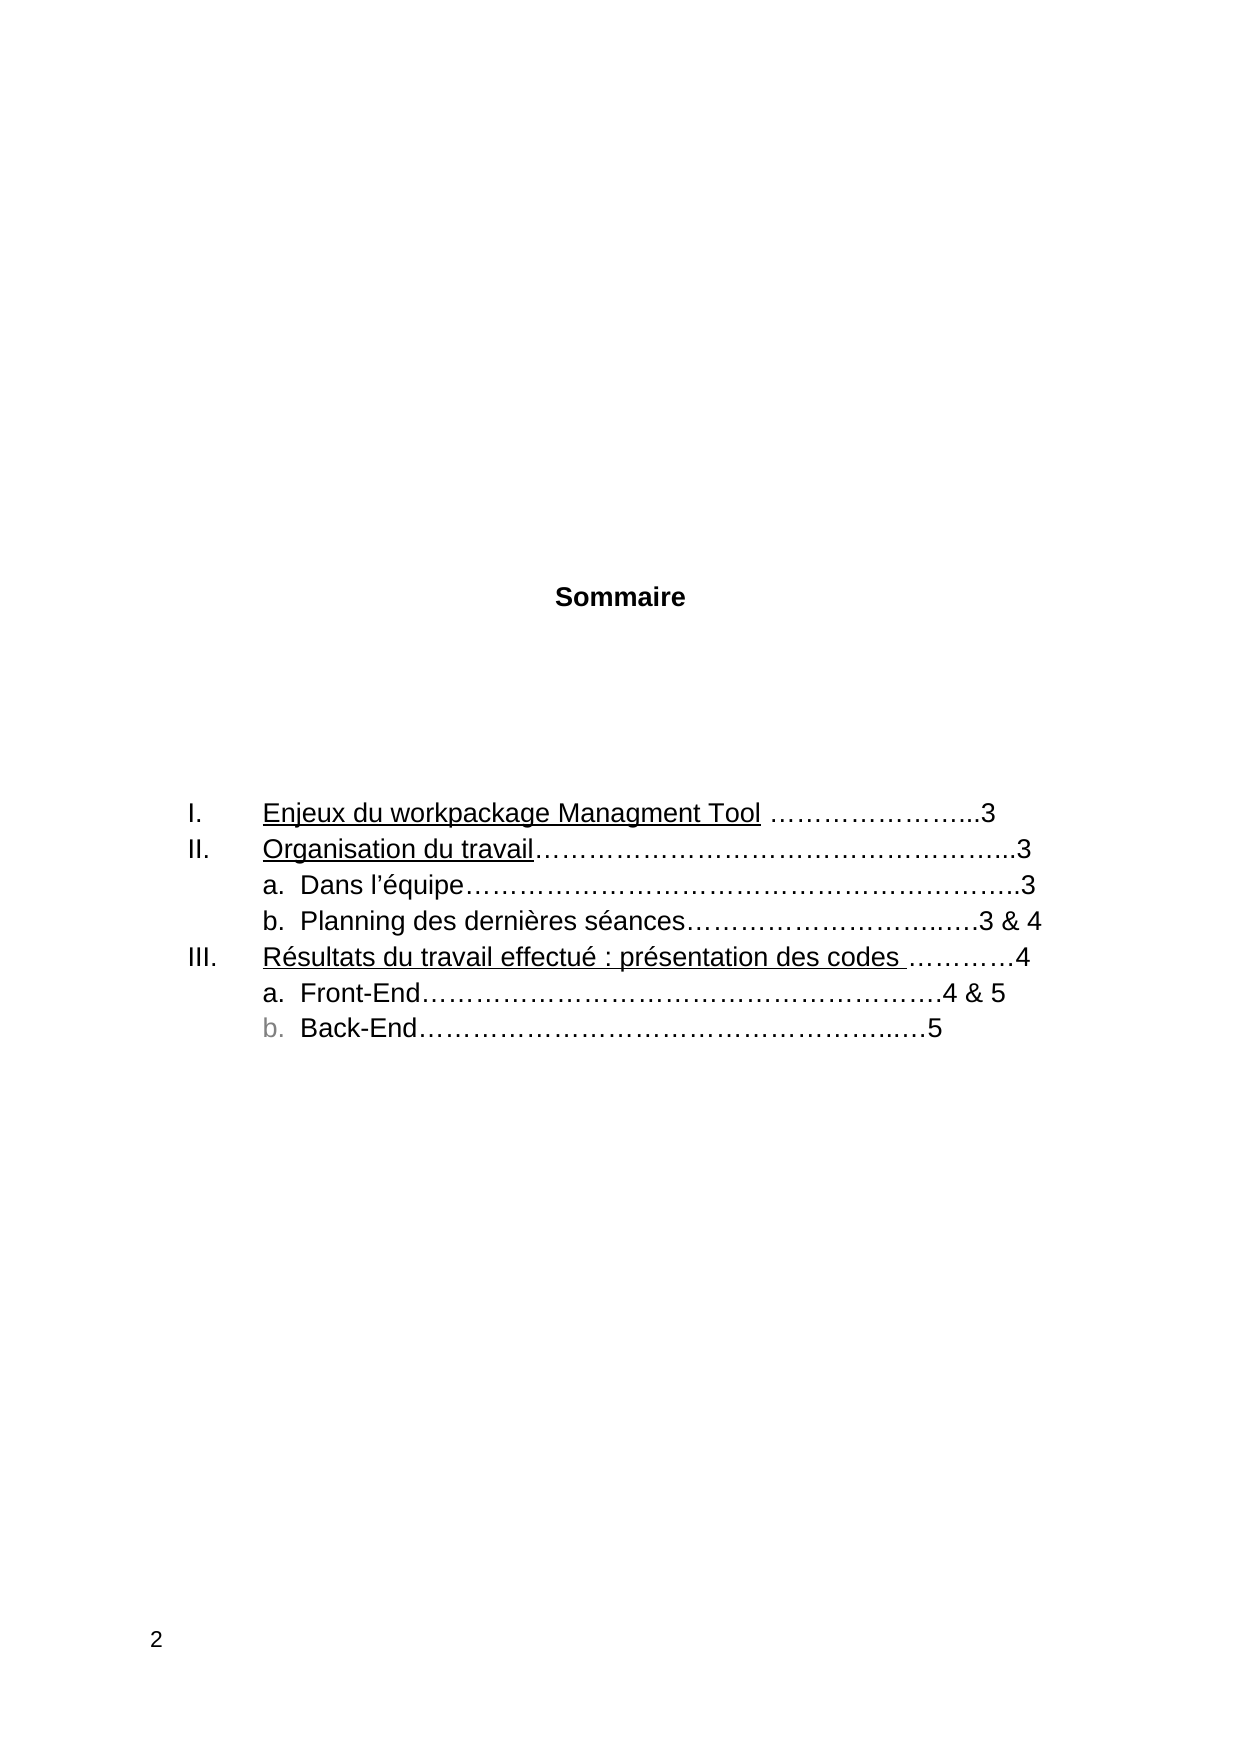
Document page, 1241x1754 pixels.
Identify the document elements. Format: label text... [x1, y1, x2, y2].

list Planning des dernières séances………………………..….3 & 4 [262, 905, 1090, 936]
list Front-End………………………………………………….4 & 5 [262, 977, 1090, 1008]
list Enjeux du workpackage Managment Tool …………………...3 [187, 797, 1090, 828]
list Dans l’équipe……………………………………………………..3 [262, 869, 1090, 900]
list Résultats du travail effectué : présentation des codes …………4 [187, 941, 1090, 972]
list Organisation du travail……………………………………………...3 [187, 833, 1090, 864]
text Sommaire [150, 581, 1090, 612]
list Back-End……………………………………………...…5 [262, 1012, 1090, 1044]
